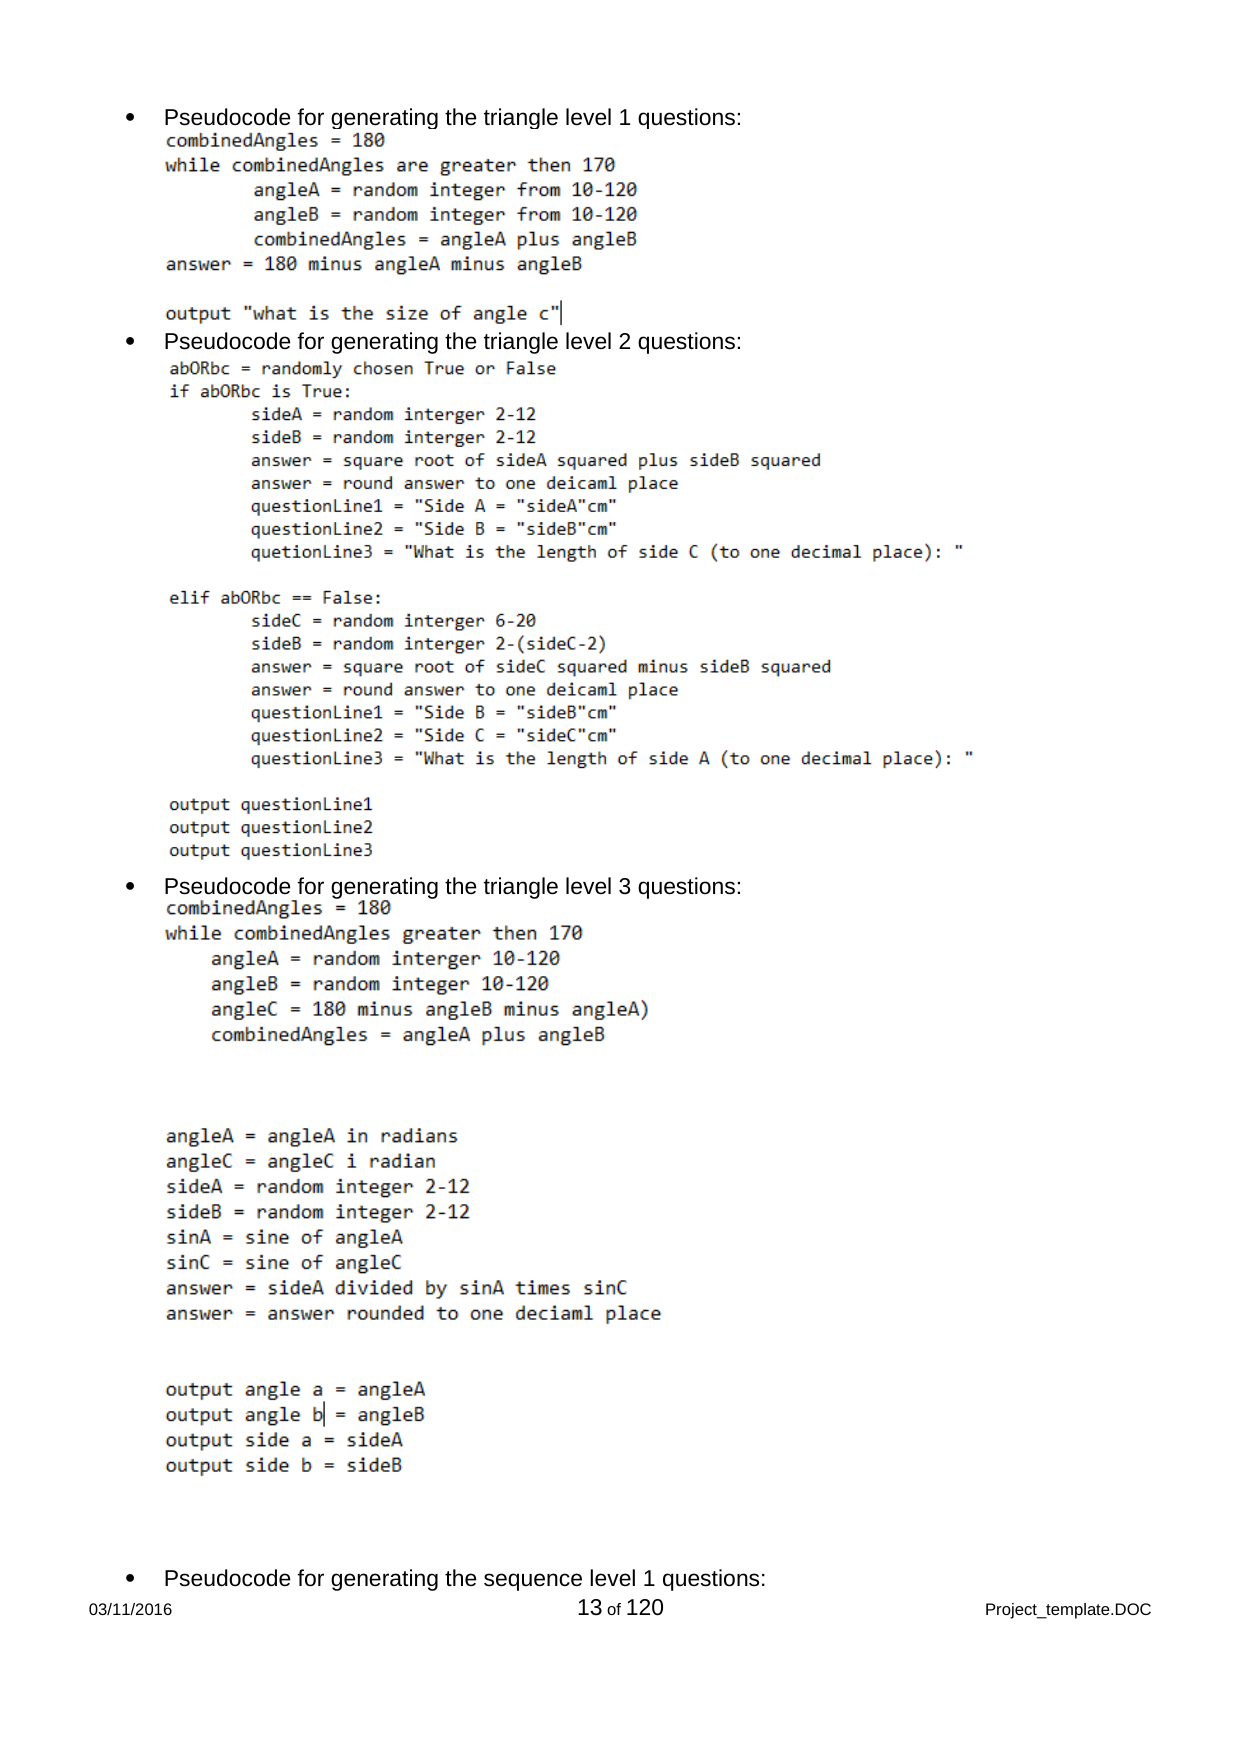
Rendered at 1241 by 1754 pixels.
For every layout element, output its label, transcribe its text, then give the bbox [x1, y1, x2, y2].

list Pseudocode for generating the triangle level 3 questions: [126, 873, 1152, 899]
list Pseudocode for generating the triangle level 1 questions: [126, 103, 1152, 130]
list Pseudocode for generating the sequence level 1 questions: [126, 1565, 1152, 1591]
list Pseudocode for generating the triangle level 2 questions: [126, 328, 1152, 354]
